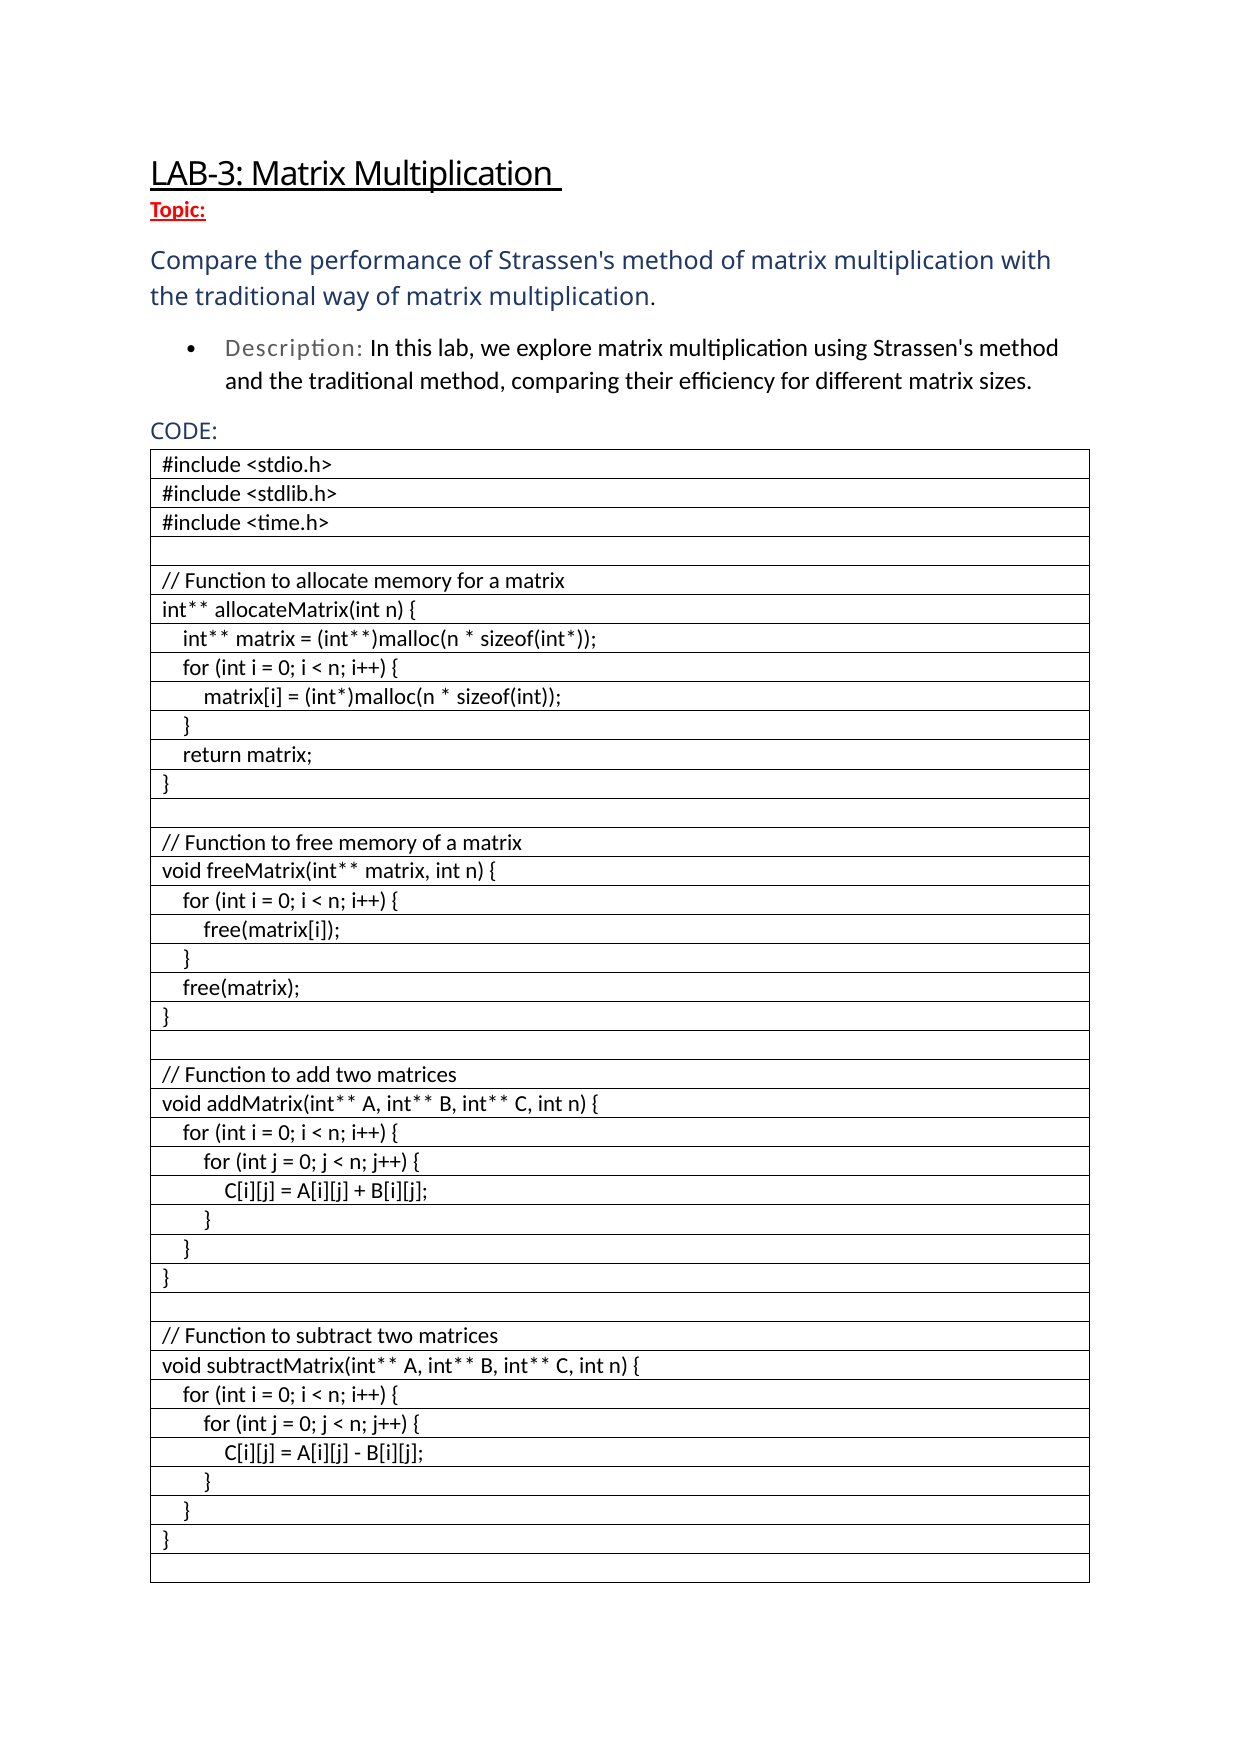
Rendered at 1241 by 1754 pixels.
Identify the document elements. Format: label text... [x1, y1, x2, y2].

table_cell } [151, 1264, 1089, 1292]
table_cell // Function to free memory of a matrix [151, 828, 1089, 856]
text Compare the performance of Strassen's method of matrix multiplication with the traditional way of matrix multiplication. [150, 242, 1090, 313]
subtitle CODE: [150, 415, 1090, 446]
table_cell C[i][j] = A[i][j] + B[i][j]; [151, 1176, 1089, 1204]
table_cell int** matrix = (int**)malloc(n * sizeof(int*)); [151, 624, 1089, 652]
table_cell // Function to add two matrices [151, 1060, 1089, 1088]
table_cell } [151, 944, 1089, 972]
table_cell } [151, 711, 1089, 739]
text Topic: [150, 195, 1090, 223]
title LAB-3: Matrix Multiplication [150, 150, 1090, 195]
table_cell [151, 1293, 1089, 1321]
table_cell } [151, 1467, 1089, 1495]
table_cell for (int j = 0; j < n; j++) { [151, 1409, 1089, 1437]
table_cell // Function to subtract two matrices [151, 1322, 1089, 1350]
table_cell #include <stdlib.h> [151, 479, 1089, 507]
table_cell matrix[i] = (int*)malloc(n * sizeof(int)); [151, 682, 1089, 710]
table_cell free(matrix); [151, 973, 1089, 1001]
table_cell [151, 1031, 1089, 1059]
table_cell [151, 799, 1089, 827]
table_cell #include <time.h> [151, 508, 1089, 536]
list Description: In this lab, we explore matrix multiplication using Strassen's method and the traditional method, comparing their efficiency for different matrix sizes. [187, 332, 1090, 396]
table_cell void addMatrix(int** A, int** B, int** C, int n) { [151, 1089, 1089, 1117]
table_cell for (int i = 0; i < n; i++) { [151, 886, 1089, 914]
table_cell free(matrix[i]); [151, 915, 1089, 943]
table_cell } [151, 1525, 1089, 1553]
table_cell void subtractMatrix(int** A, int** B, int** C, int n) { [151, 1351, 1089, 1379]
table_cell } [151, 1205, 1089, 1233]
table_header #include <stdio.h> [151, 450, 1089, 478]
table_cell } [151, 770, 1089, 797]
table_cell C[i][j] = A[i][j] - B[i][j]; [151, 1438, 1089, 1466]
table_cell int** allocateMatrix(int n) { [151, 595, 1089, 623]
table_cell for (int i = 0; i < n; i++) { [151, 653, 1089, 681]
table_cell } [151, 1235, 1089, 1262]
table_cell for (int i = 0; i < n; i++) { [151, 1118, 1089, 1146]
table_cell } [151, 1496, 1089, 1524]
table_cell [151, 537, 1089, 565]
table_cell // Function to allocate memory for a matrix [151, 566, 1089, 594]
table_cell for (int i = 0; i < n; i++) { [151, 1380, 1089, 1408]
table_cell for (int j = 0; j < n; j++) { [151, 1147, 1089, 1175]
table_cell return matrix; [151, 740, 1089, 768]
table_cell } [151, 1002, 1089, 1030]
table_cell [151, 1554, 1089, 1582]
table_cell void freeMatrix(int** matrix, int n) { [151, 857, 1089, 885]
